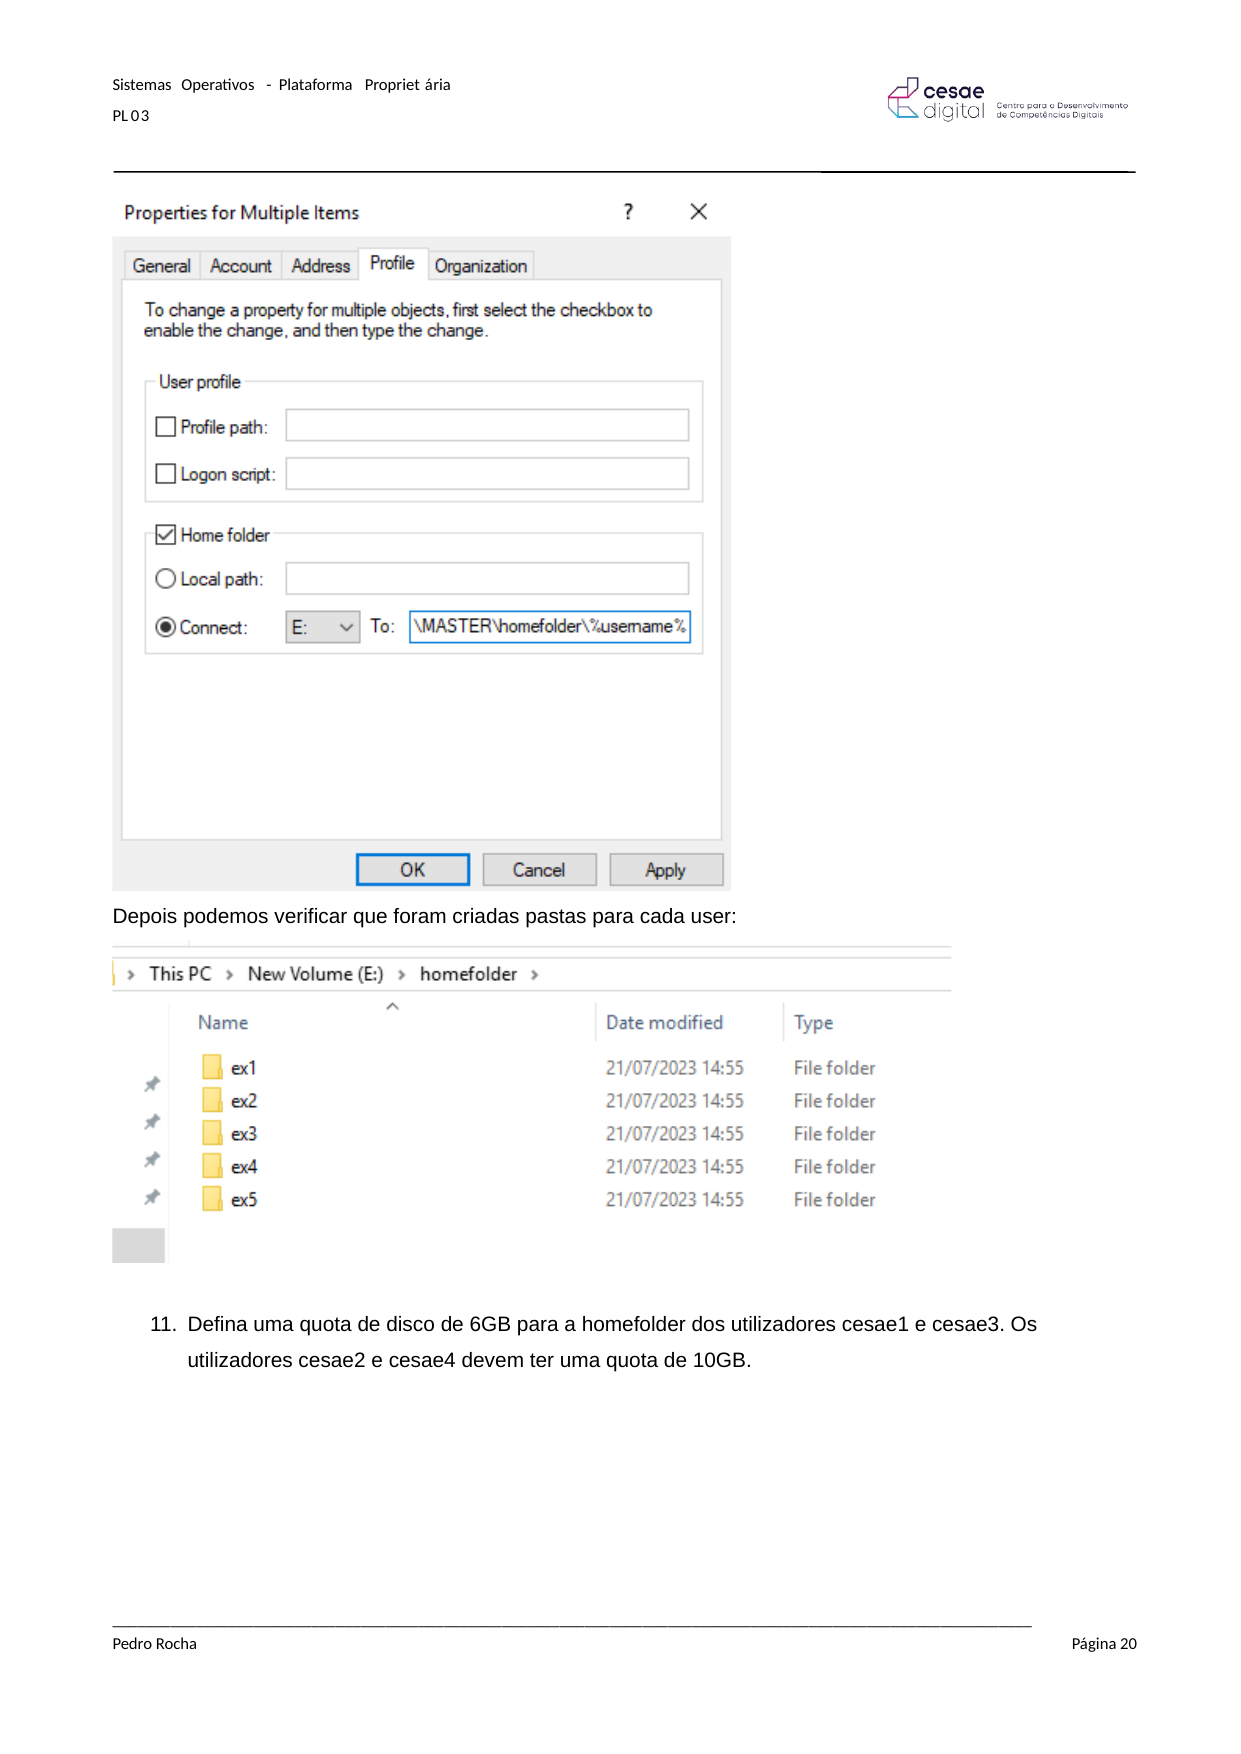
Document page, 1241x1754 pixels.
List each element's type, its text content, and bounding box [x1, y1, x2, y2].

list Defina uma quota de disco de 6GB para a homefolder dos utilizadores cesae1 e cesae3. Os utilizadores cesae2 e cesae4 devem ter uma quota de 10GB. [150, 1312, 1137, 1372]
text Depois podemos verificar que foram criadas pastas para cada user: [112, 904, 1137, 928]
picture [871, 67, 1135, 138]
